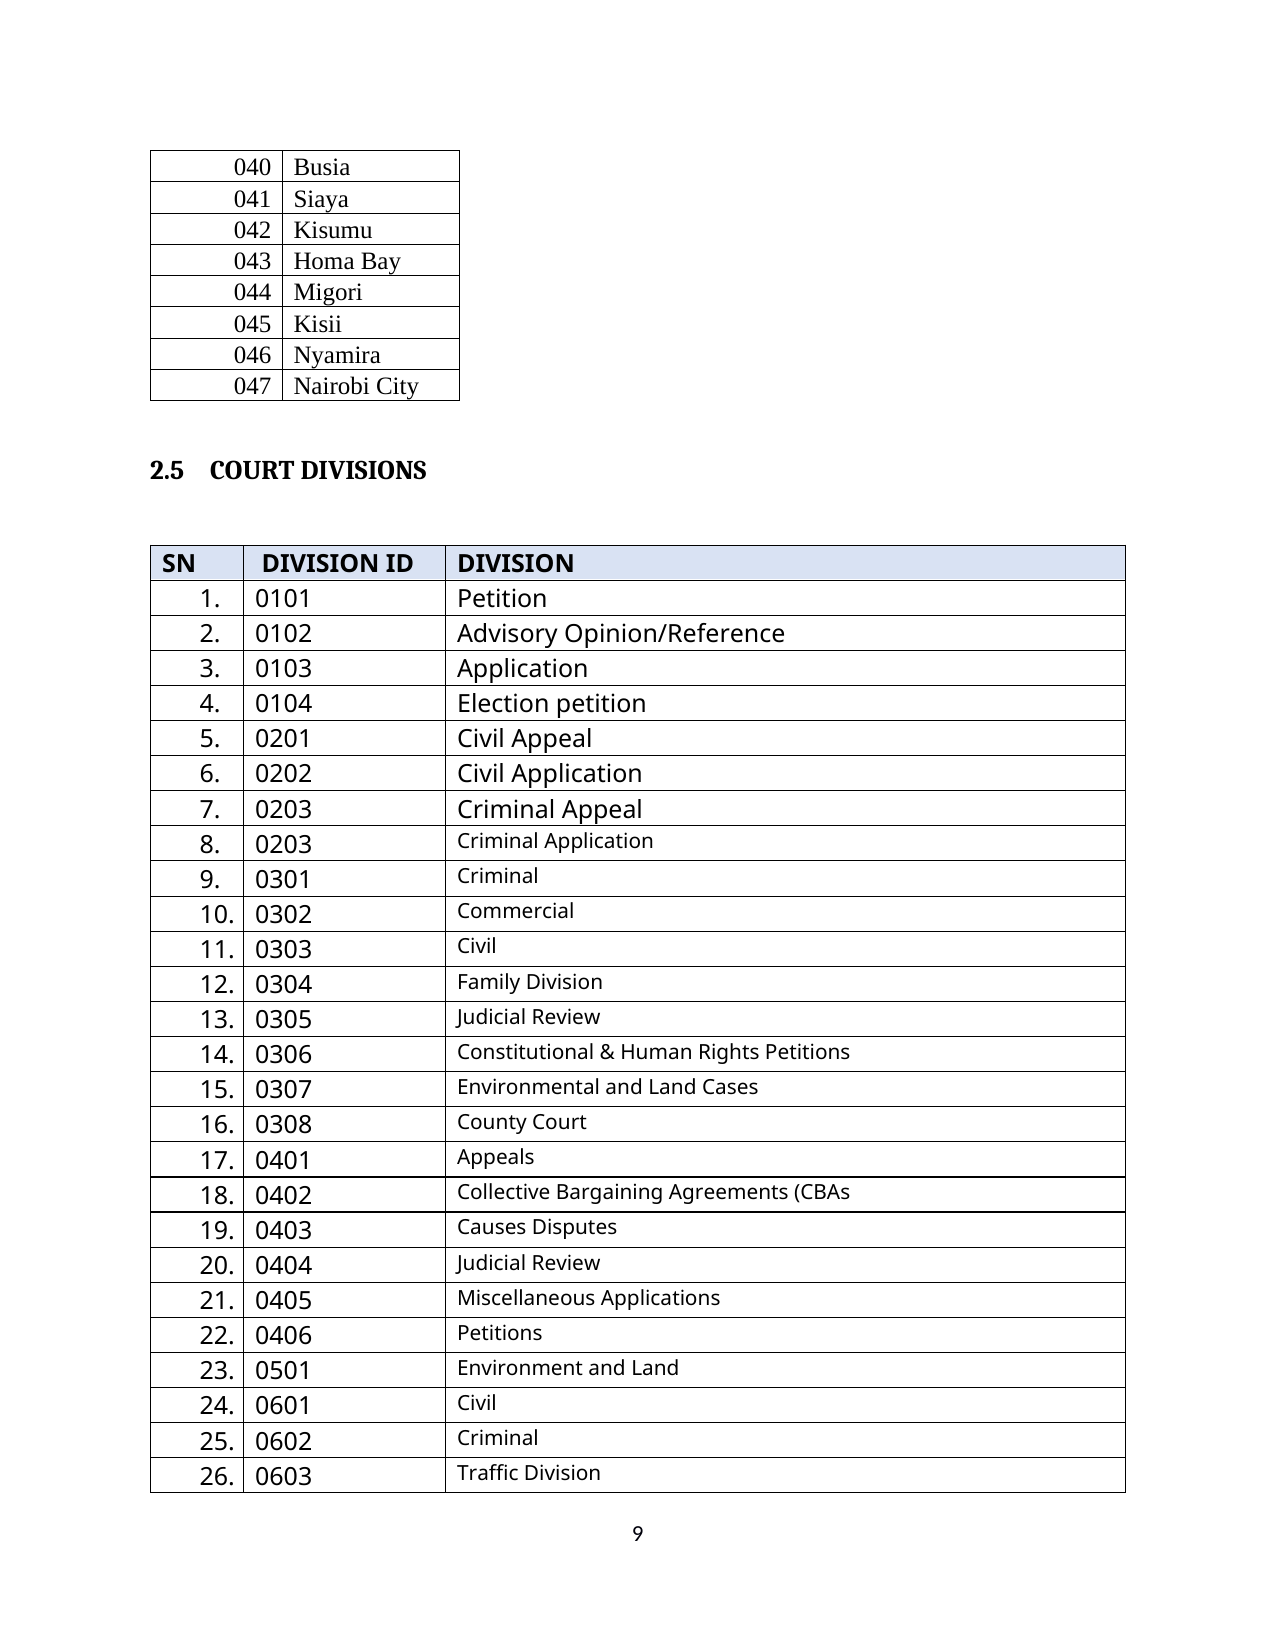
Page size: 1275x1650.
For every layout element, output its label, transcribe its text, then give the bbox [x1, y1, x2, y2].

table_cell 0304 [244, 967, 445, 1001]
table_cell Commercial [446, 897, 1125, 931]
table_cell Homa Bay [283, 245, 459, 275]
table_cell [151, 721, 243, 755]
table_cell [151, 686, 243, 720]
table_cell 0301 [244, 861, 445, 896]
table_cell 0104 [244, 686, 445, 720]
table_cell [151, 826, 243, 860]
table_cell Civil Application [446, 756, 1125, 790]
table_cell Miscellaneous Applications [446, 1283, 1125, 1317]
table_cell 0203 [244, 791, 445, 825]
table_cell [151, 581, 243, 615]
table_cell 0306 [244, 1037, 445, 1071]
table_cell Judicial Review [446, 1248, 1125, 1282]
table_cell Kisii [283, 307, 459, 337]
table_cell [151, 1002, 243, 1036]
table_cell [151, 1213, 243, 1247]
table_cell 045 [151, 307, 282, 337]
table_cell [151, 897, 243, 931]
table_cell Election petition [446, 686, 1125, 720]
table_cell Environmental and Land Cases [446, 1072, 1125, 1106]
table_cell 0201 [244, 721, 445, 755]
table_cell 0406 [244, 1318, 445, 1352]
table_cell 0103 [244, 651, 445, 685]
table_cell Criminal Appeal [446, 791, 1125, 825]
table_cell Civil Appeal [446, 721, 1125, 755]
table_cell 0402 [244, 1178, 445, 1211]
table_cell Causes Disputes [446, 1213, 1125, 1247]
table_cell 0603 [244, 1458, 445, 1492]
table_cell 0403 [244, 1213, 445, 1247]
table_cell [151, 1458, 243, 1492]
table_cell 040 [151, 151, 282, 181]
table_cell Civil [446, 1388, 1125, 1422]
table_cell 0101 [244, 581, 445, 615]
table_cell 044 [151, 276, 282, 306]
table_cell [151, 1178, 243, 1211]
table_cell Kisumu [283, 214, 459, 244]
table_cell [151, 1388, 243, 1422]
table_cell 043 [151, 245, 282, 275]
table_cell Civil [446, 932, 1125, 966]
table_cell [151, 861, 243, 896]
table_cell 0307 [244, 1072, 445, 1106]
subtitle COURT DIVISIONS [150, 455, 1125, 486]
table_cell Constitutional & Human Rights Petitions [446, 1037, 1125, 1071]
table_header DIVISION ID [244, 546, 445, 579]
table_cell 0303 [244, 932, 445, 966]
table_cell 0305 [244, 1002, 445, 1036]
table_cell [151, 1142, 243, 1176]
table_cell 0308 [244, 1107, 445, 1141]
table_cell Family Division [446, 967, 1125, 1001]
table_cell Busia [283, 151, 459, 181]
table_cell Traffic Division [446, 1458, 1125, 1492]
table_cell [151, 1037, 243, 1071]
table_cell 046 [151, 339, 282, 369]
table_cell 0405 [244, 1283, 445, 1317]
table_cell Judicial Review [446, 1002, 1125, 1036]
table_cell 0203 [244, 826, 445, 860]
table_cell [151, 791, 243, 825]
table_cell [151, 1353, 243, 1387]
table_cell 0202 [244, 756, 445, 790]
table_cell [151, 932, 243, 966]
table_cell Advisory Opinion/Reference [446, 616, 1125, 650]
table_cell County Court [446, 1107, 1125, 1141]
table_cell [151, 1107, 243, 1141]
table_cell [151, 651, 243, 685]
table_cell Appeals [446, 1142, 1125, 1176]
table_cell [151, 1423, 243, 1457]
table_cell [151, 1318, 243, 1352]
table_cell 041 [151, 182, 282, 212]
table_cell Siaya [283, 182, 459, 212]
table_cell Petition [446, 581, 1125, 615]
table_cell [151, 1248, 243, 1282]
table_cell Criminal [446, 861, 1125, 896]
table_cell 0404 [244, 1248, 445, 1282]
table_cell 0501 [244, 1353, 445, 1387]
table_cell 0102 [244, 616, 445, 650]
table_cell [151, 1283, 243, 1317]
table_cell 0601 [244, 1388, 445, 1422]
table_cell 0302 [244, 897, 445, 931]
table_cell [151, 967, 243, 1001]
table_cell 042 [151, 214, 282, 244]
table_cell Criminal [446, 1423, 1125, 1457]
table_cell Application [446, 651, 1125, 685]
table_cell 0602 [244, 1423, 445, 1457]
table_cell 047 [151, 370, 282, 400]
table_header DIVISION [446, 546, 1125, 579]
table_cell [151, 1072, 243, 1106]
table_cell Nairobi City [283, 370, 459, 400]
table_cell Migori [283, 276, 459, 306]
table_cell Collective Bargaining Agreements (CBAs [446, 1178, 1125, 1211]
table_cell 0401 [244, 1142, 445, 1176]
table_cell [151, 616, 243, 650]
table_header SN [151, 546, 243, 579]
table_cell Criminal Application [446, 826, 1125, 860]
table_cell Environment and Land [446, 1353, 1125, 1387]
table_cell [151, 756, 243, 790]
table_cell Petitions [446, 1318, 1125, 1352]
table_cell Nyamira [283, 339, 459, 369]
